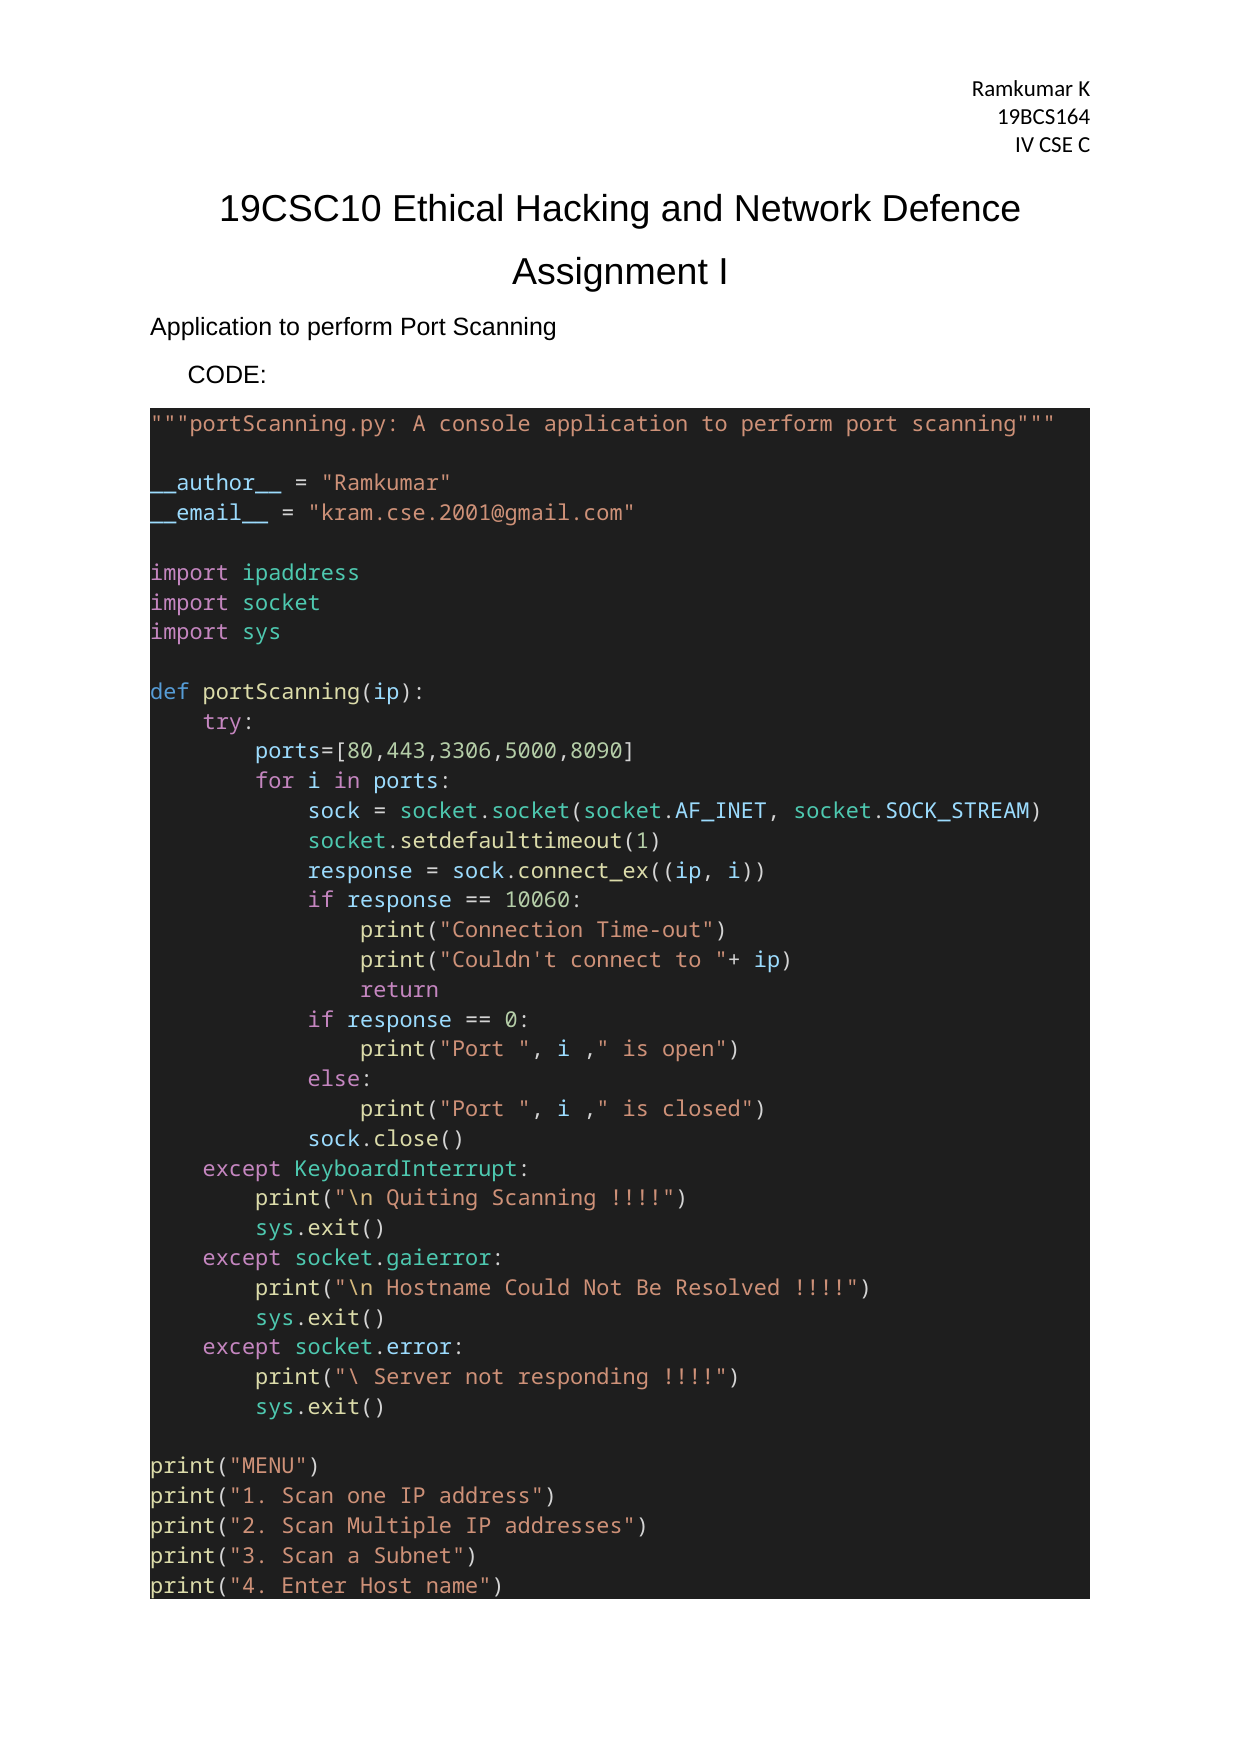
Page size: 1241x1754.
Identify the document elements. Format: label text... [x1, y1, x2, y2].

text Assignment I [150, 249, 1090, 292]
text print("2. Scan Multiple IP addresses") [150, 1510, 1090, 1540]
text """portScanning.py: A console application to perform port scanning""" [150, 408, 1090, 437]
text print("1. Scan one IP address") [150, 1480, 1090, 1510]
text except socket.gaierror: [150, 1242, 1090, 1272]
text print("\n Hostname Could Not Be Resolved !!!!") [150, 1272, 1090, 1301]
text sock.close() [150, 1123, 1090, 1152]
text if response == 10060: [150, 884, 1090, 914]
text __author__ = "Ramkumar" [150, 467, 1090, 497]
text else: [150, 1063, 1090, 1093]
text except socket.error: [150, 1331, 1090, 1361]
text def portScanning(ip): [150, 676, 1090, 706]
text return [150, 974, 1090, 1003]
text print("Port ", i ," is open") [150, 1033, 1090, 1063]
text import socket [150, 586, 1090, 616]
text print("4. Enter Host name") [150, 1569, 1090, 1599]
text Application to perform Port Scanning [150, 312, 1090, 341]
text print("\ Server not responding !!!!") [150, 1361, 1090, 1391]
text CODE: [187, 360, 1090, 389]
text print("3. Scan a Subnet") [150, 1540, 1090, 1569]
text 19CSC10 Ethical Hacking and Network Defence [150, 186, 1090, 229]
text sock = socket.socket(socket.AF_INET, socket.SOCK_STREAM) [150, 795, 1090, 825]
text print("MENU") [150, 1450, 1090, 1480]
text print("Connection Time-out") [150, 914, 1090, 944]
text __email__ = "kram.cse.2001@gmail.com" [150, 497, 1090, 527]
text sys.exit() [150, 1212, 1090, 1242]
text sys.exit() [150, 1301, 1090, 1331]
text for i in ports: [150, 765, 1090, 795]
text import ipaddress [150, 557, 1090, 586]
text response = sock.connect_ex((ip, i)) [150, 854, 1090, 884]
text if response == 0: [150, 1003, 1090, 1033]
text print("Couldn't connect to "+ ip) [150, 944, 1090, 974]
text socket.setdefaulttimeout(1) [150, 825, 1090, 854]
text try: [150, 706, 1090, 735]
text sys.exit() [150, 1391, 1090, 1421]
text except KeyboardInterrupt: [150, 1152, 1090, 1182]
text print("Port ", i ," is closed") [150, 1093, 1090, 1123]
text ports=[80,443,3306,5000,8090] [150, 735, 1090, 765]
text print("\n Quiting Scanning !!!!") [150, 1182, 1090, 1212]
text import sys [150, 616, 1090, 646]
